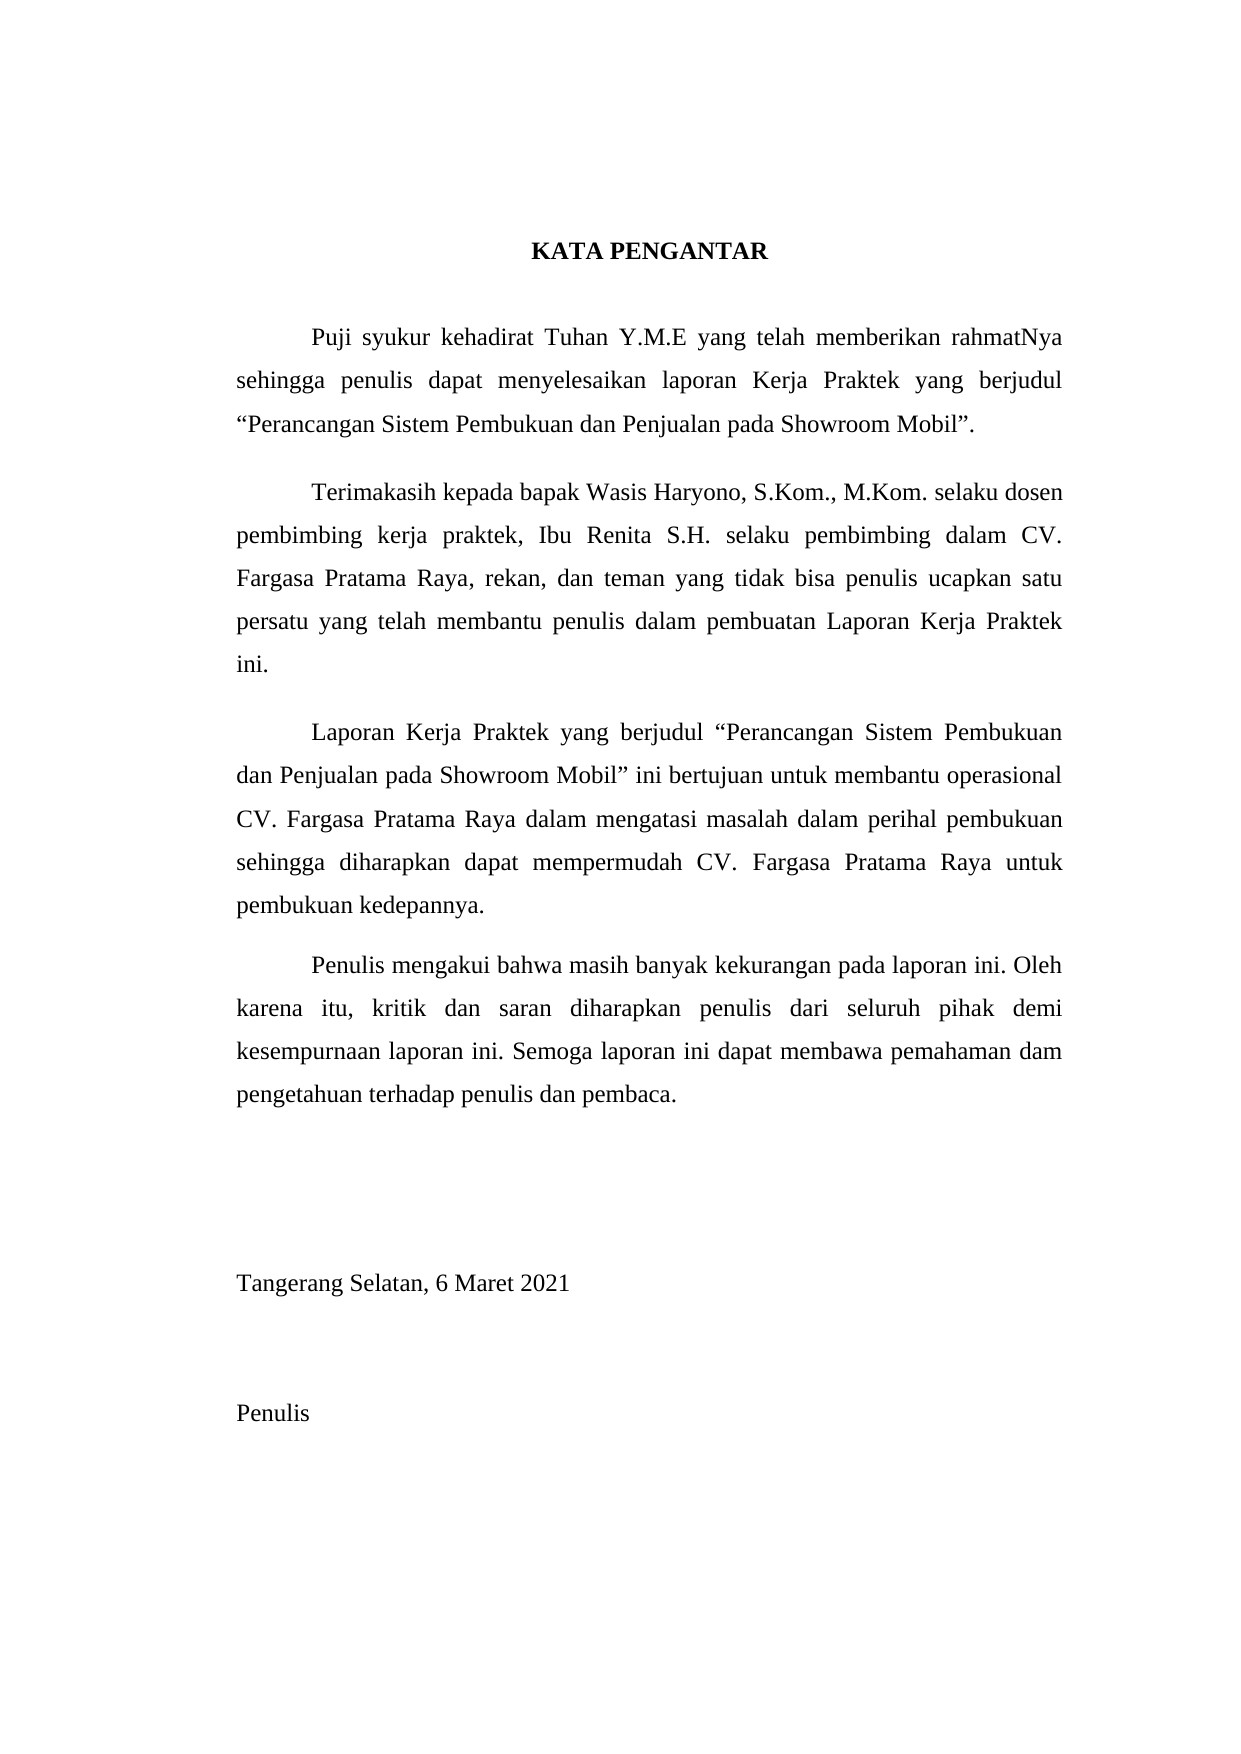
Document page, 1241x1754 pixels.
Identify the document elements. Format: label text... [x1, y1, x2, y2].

text Terimakasih kepada bapak Wasis Haryono, S.Kom., M.Kom. selaku dosen pembimbing kerja praktek, Ibu Renita S.H. selaku pembimbing dalam CV. Fargasa Pratama Raya, rekan, dan teman yang tidak bisa penulis ucapkan satu persatu yang telah membantu penulis dalam pembuatan Laporan Kerja Praktek ini. [236, 477, 1063, 678]
text KATA PENGANTAR [236, 236, 1063, 265]
text Tangerang Selatan, 6 Maret 2021 [236, 1268, 1063, 1297]
text Puji syukur kehadirat Tuhan Y.M.E yang telah memberikan rahmatNya sehingga penulis dapat menyelesaikan laporan Kerja Praktek yang berjudul “Perancangan Sistem Pembukuan dan Penjualan pada Showroom Mobil”. [236, 322, 1063, 437]
text Penulis [236, 1398, 1063, 1426]
text Penulis mengakui bahwa masih banyak kekurangan pada laporan ini. Oleh karena itu, kritik dan saran diharapkan penulis dari seluruh pihak demi kesempurnaan laporan ini. Semoga laporan ini dapat membawa pemahaman dam pengetahuan terhadap penulis dan pembaca. [236, 950, 1063, 1108]
text Laporan Kerja Praktek yang berjudul “Perancangan Sistem Pembukuan dan Penjualan pada Showroom Mobil” ini bertujuan untuk membantu operasional CV. Fargasa Pratama Raya dalam mengatasi masalah dalam perihal pembukuan sehingga diharapkan dapat mempermudah CV. Fargasa Pratama Raya untuk pembukuan kedepannya. [236, 717, 1063, 919]
